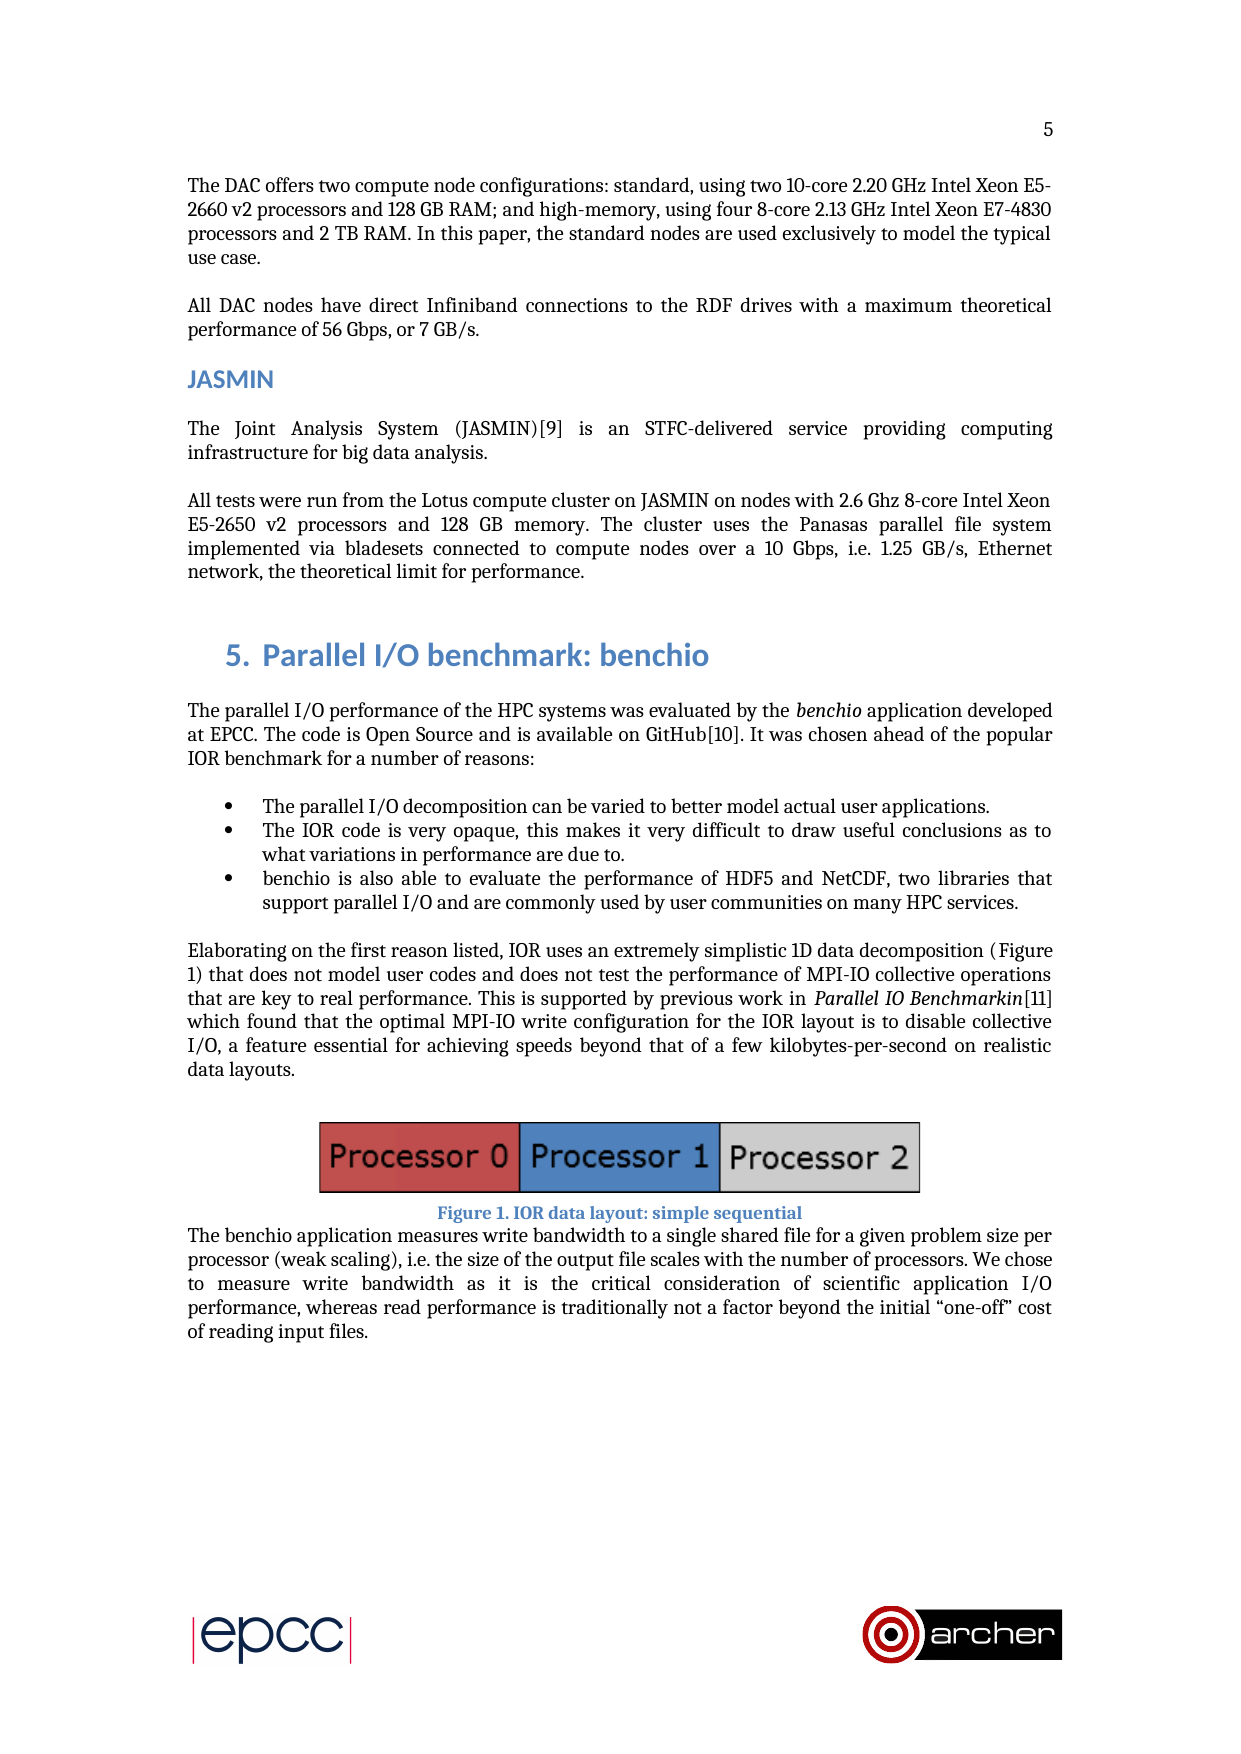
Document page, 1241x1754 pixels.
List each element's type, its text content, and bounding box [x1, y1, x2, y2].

text Elaborating on the first reason listed, IOR uses an extremely simplistic 1D data decomposition (Figure 1) that does not model user codes and does not test the performance of MPI-IO collective operations that are key to real performance. This is supported by previous work in Parallel IO Benchmarkin[11] which found that the optimal MPI-IO write configuration for the IOR layout is to disable collective I/O, a feature essential for achieving speeds beyond that of a few kilobytes-per-second on realistic data layouts. [187, 938, 1053, 1082]
list The parallel I/O decomposition can be varied to better model actual user applications. [225, 794, 1053, 818]
list benchio is also able to evaluate the performance of HDF5 and NetCDF, two libraries that support parallel I/O and are commonly used by user communities on many HPC services. [225, 866, 1053, 914]
list The IOR code is very opaque, this makes it very difficult to draw useful conclusions as to what variations in performance are due to. [225, 818, 1053, 866]
text The DAC offers two compute node configurations: standard, using two 10-core 2.20 GHz Intel Xeon E5-2660 v2 processors and 128 GB RAM; and high-memory, using four 8-core 2.13 GHz Intel Xeon E7-4830 processors and 2 TB RAM. In this paper, the standard nodes are used exclusively to model the typical use case. [187, 174, 1053, 270]
text All DAC nodes have direct Infiniband connections to the RDF drives with a maximum theoretical performance of 56 Gbps, or 7 GB/s. [187, 294, 1053, 342]
picture [319, 1122, 921, 1193]
subtitle Parallel I/O benchmark: benchio [225, 634, 1053, 675]
text The Joint Analysis System (JASMIN)[9] is an STFC-delivered service providing computing infrastructure for big data analysis. [187, 416, 1053, 464]
picture [862, 1606, 1063, 1664]
picture [187, 1612, 356, 1668]
text The parallel I/O performance of the HPC systems was evaluated by the benchio application developed at EPCC. The code is Open Source and is available on GitHub[10]. It was chosen ahead of the popular IOR benchmark for a number of reasons: [187, 699, 1053, 771]
subtitle JASMIN [187, 362, 1053, 396]
text All tests were run from the Lotus compute cluster on JASMIN on nodes with 2.6 Ghz 8-core Intel Xeon E5-2650 v2 processors and 128 GB memory. The cluster uses the Panasas parallel file system implemented via bladesets connected to compute nodes over a 10 Gbps, i.e. 1.25 GB/s, Ethernet network, the theoretical limit for performance. [187, 488, 1053, 584]
